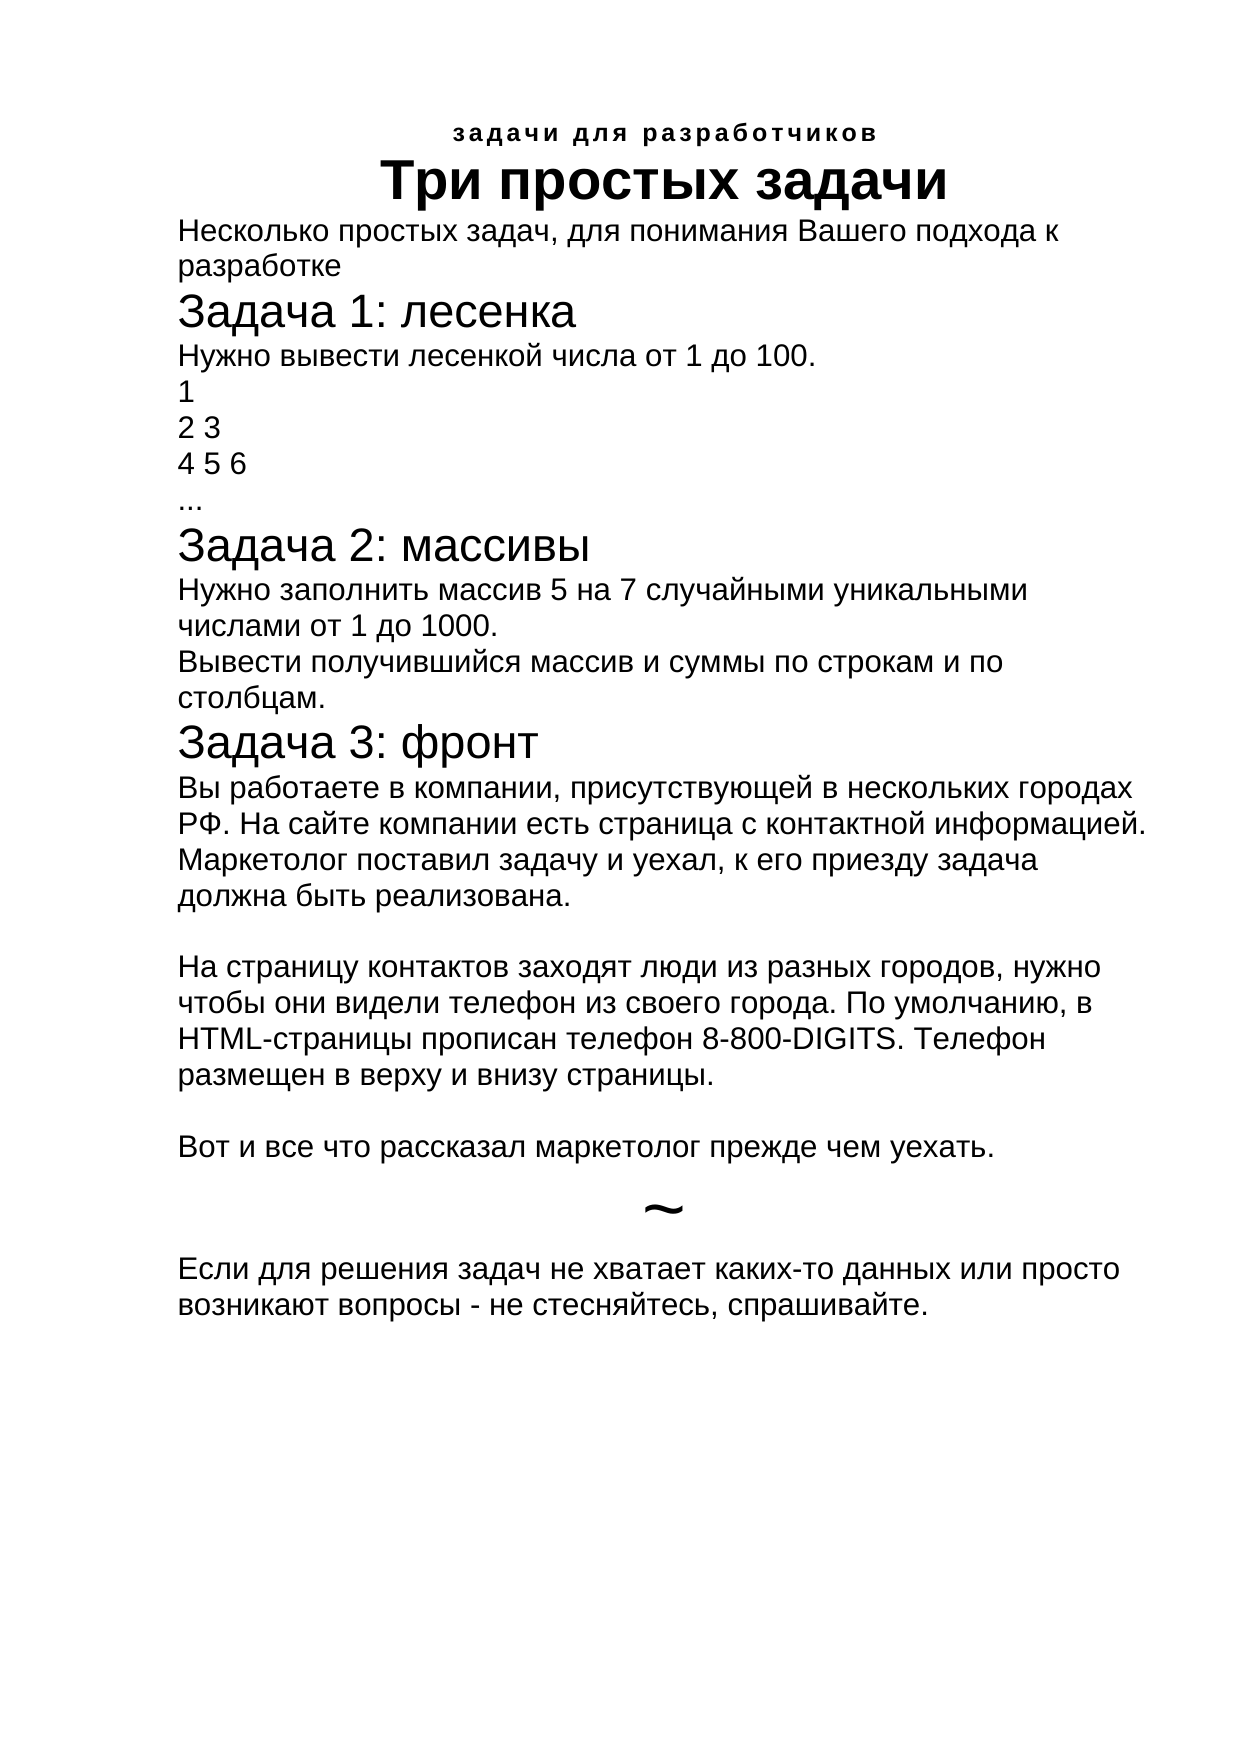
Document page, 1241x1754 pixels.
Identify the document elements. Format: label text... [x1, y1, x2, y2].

text Задача 2: массивы [177, 517, 1152, 571]
text Задача 3: фронт [177, 715, 1152, 769]
text Нужно вывести лесенкой числа от 1 до 100. 1 2 3 4 5 6 ... [177, 337, 1152, 517]
text Нужно заполнить массив 5 на 7 случайными уникальными числами от 1 до 1000. Вывести получившийся массив и суммы по строкам и по столбцам. [177, 571, 1152, 715]
text Задача 1: лесенка [177, 283, 1152, 337]
text Три простых задачи [177, 147, 1152, 212]
text Если для решения задач не хватает каких-то данных или просто возникают вопросы - не стесняйтесь, спрашивайте. [177, 1250, 1152, 1322]
text Несколько простых задач, для понимания Вашего подхода к разработке [177, 212, 1152, 283]
text ~ [177, 1164, 1152, 1250]
text Вы работаете в компании, присутствующей в нескольких городах РФ. На сайте компании есть страница с контактной информацией. Маркетолог поставил задачу и уехал, к его приезду задача должна быть реализована. На страницу контактов заходят люди из разных городов, нужно чтобы они видели телефон из своего города. По умолчанию, в HTML-страницы прописан телефон 8-800-DIGITS. Телефон размещен в верху и внизу страницы. Вот и все что рассказал маркетолог прежде чем уехать. [177, 769, 1152, 1164]
text задачи для разработчиков [177, 118, 1152, 147]
